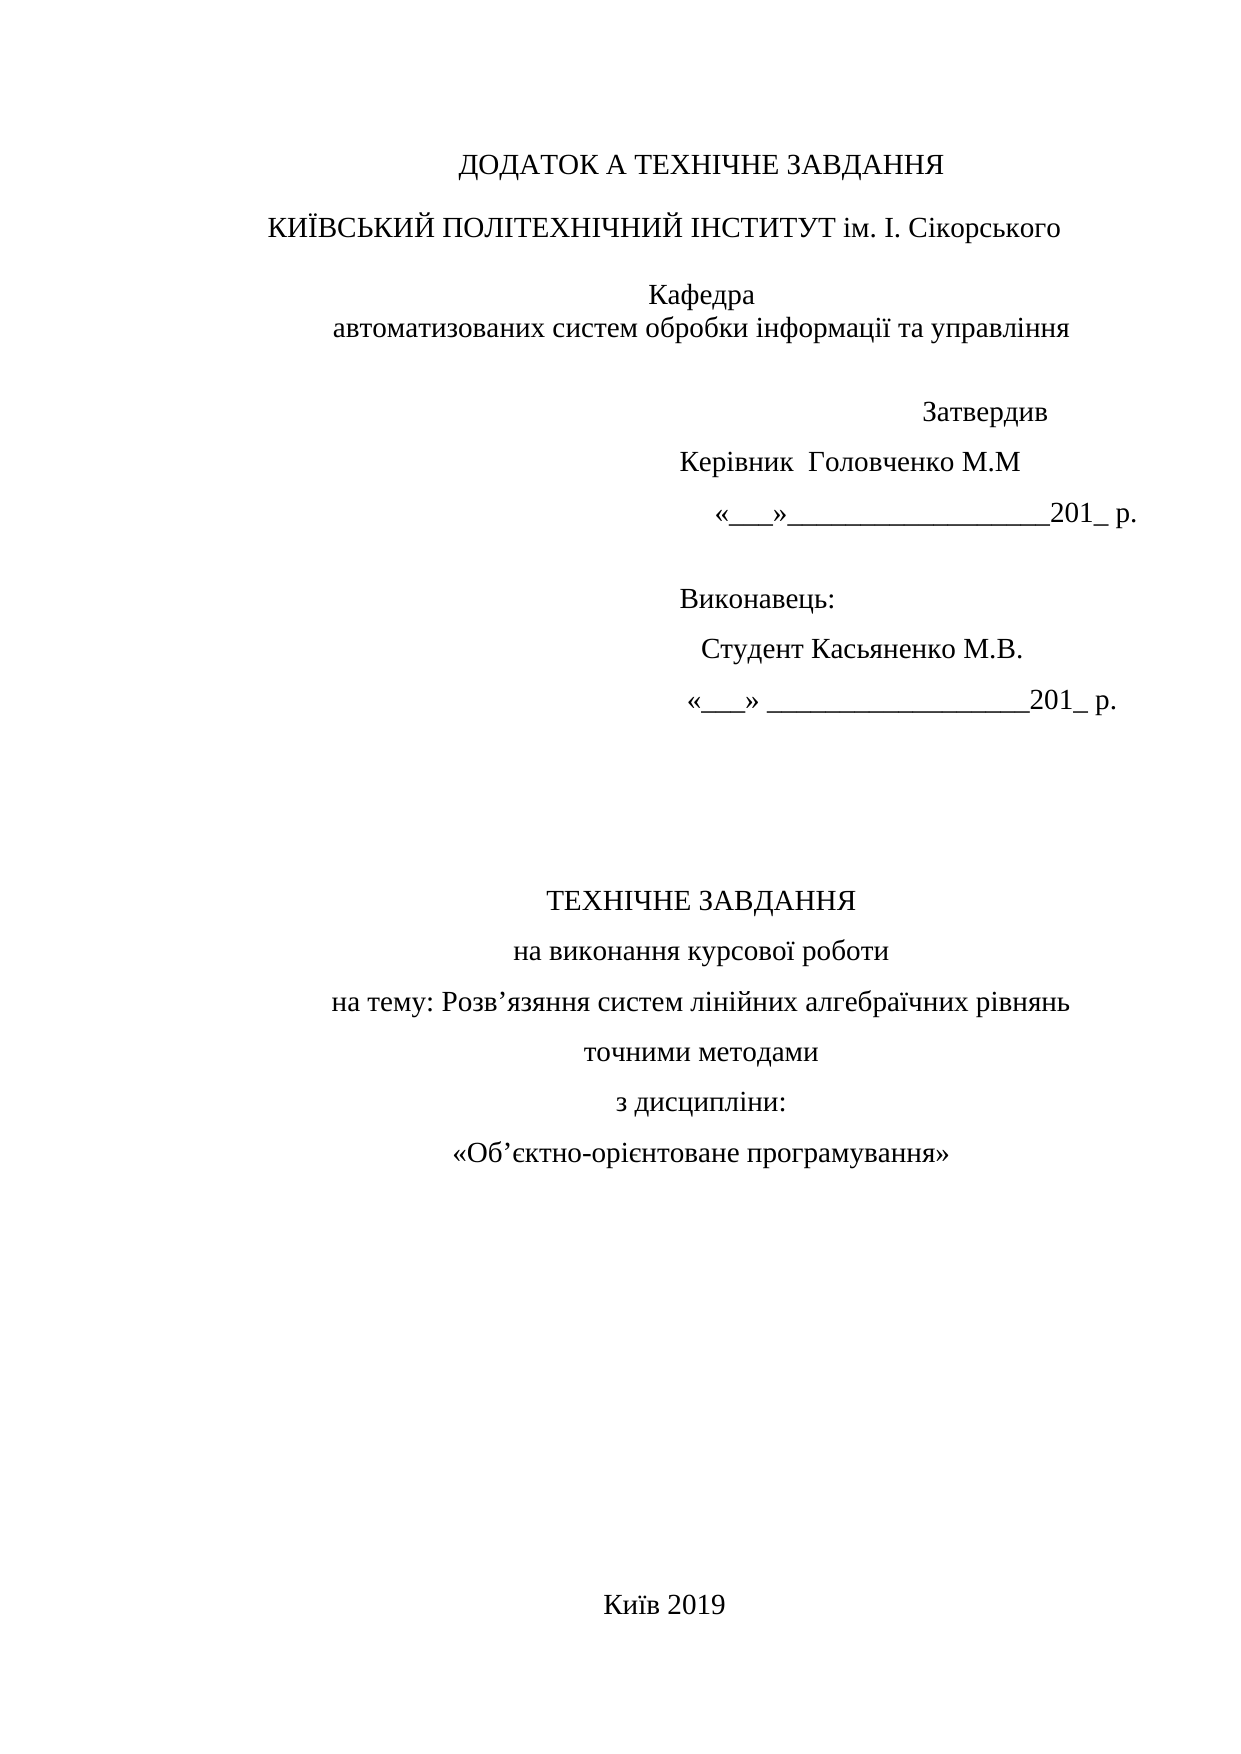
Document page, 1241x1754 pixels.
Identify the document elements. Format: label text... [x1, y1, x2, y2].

text Студент Касьяненко М.В. [620, 632, 1151, 665]
text Додаток А Технічне завдання [177, 147, 1152, 181]
text Виконавець: [177, 581, 1151, 615]
text з дисципліни: [177, 1084, 1151, 1118]
text на тему: Розв’язяння систем лінійних алгебраїчних рівнянь [177, 984, 1151, 1017]
text Київ 2019 [177, 1587, 1152, 1621]
text «___» __________________201_ р. [177, 682, 1151, 715]
text на виконання курсової роботи [177, 933, 1151, 967]
text ТЕХНІЧНЕ ЗАВДАННЯ [177, 883, 1151, 917]
text точними методами [177, 1034, 1151, 1068]
text Керівник Головченко М.М [177, 444, 1151, 478]
text автоматизованих систем обробки інформації та управління [177, 310, 1152, 344]
text Кафедра [177, 277, 1152, 310]
text «___»__________________201_ р. [177, 495, 1151, 528]
text «Об’єктно-орієнтоване програмування» [177, 1135, 1151, 1168]
text КИЇВСЬКИЙ ПОЛІТЕХНІЧНИЙ ІНСТИТУТ ім. І. Сікорського [177, 210, 1152, 243]
text Затвердив [177, 394, 1151, 428]
